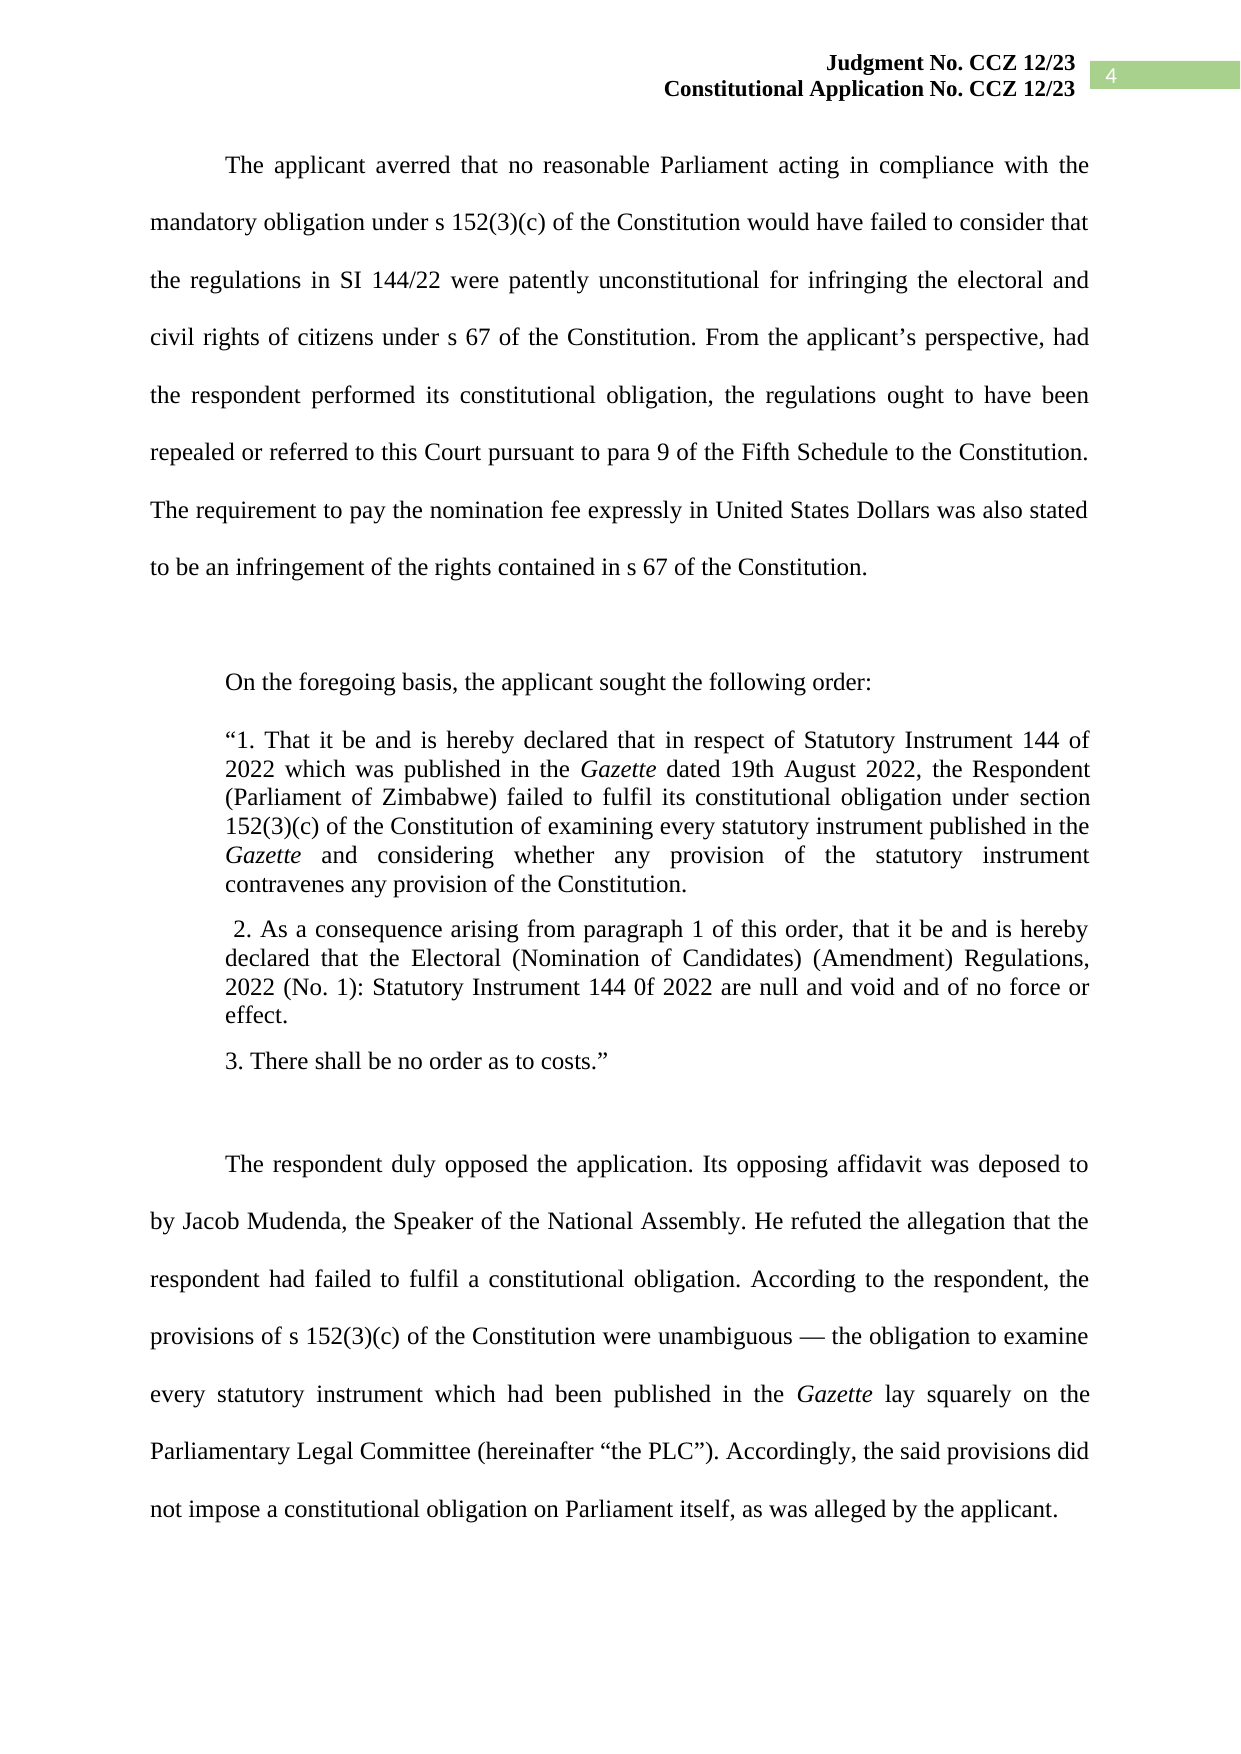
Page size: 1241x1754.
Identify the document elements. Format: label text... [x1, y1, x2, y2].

text 3. There shall be no order as to costs.” [225, 1046, 1090, 1074]
text “1. That it be and is hereby declared that in respect of Statutory Instrument 144 of 2022 which was published in the Gazette dated 19th August 2022, the Respondent (Parliament of Zimbabwe) failed to fulfil its constitutional obligation under section 152(3)(c) of the Constitution of examining every statutory instrument published in the Gazette and considering whether any provision of the statutory instrument contravenes any provision of the Constitution. [225, 725, 1090, 897]
text The applicant averred that no reasonable Parliament acting in compliance with the mandatory obligation under s 152(3)(c) of the Constitution would have failed to consider that the regulations in SI 144/22 were patently unconstitutional for infringing the electoral and civil rights of citizens under s 67 of the Constitution. From the applicant’s perspective, had the respondent performed its constitutional obligation, the regulations ought to have been repealed or referred to this Court pursuant to para 9 of the Fifth Schedule to the Constitution. The requirement to pay the nomination fee expressly in United States Dollars was also stated to be an infringement of the rights contained in s 67 of the Constitution. [150, 150, 1090, 581]
text On the foregoing basis, the applicant sought the following order: [150, 667, 1090, 696]
text 2. As a consequence arising from paragraph 1 of this order, that it be and is hereby declared that the Electoral (Nomination of Candidates) (Amendment) Regulations, 2022 (No. 1): Statutory Instrument 144 0f 2022 are null and void and of no force or effect. [225, 914, 1090, 1029]
text The respondent duly opposed the application. Its opposing affidavit was deposed to by Jacob Mudenda, the Speaker of the National Assembly. He refuted the allegation that the respondent had failed to fulfil a constitutional obligation. According to the respondent, the provisions of s 152(3)(c) of the Constitution were unambiguous — the obligation to examine every statutory instrument which had been published in the Gazette lay squarely on the Parliamentary Legal Committee (hereinafter “the PLC”). Accordingly, the said provisions did not impose a constitutional obligation on Parliament itself, as was alleged by the applicant. [150, 1149, 1090, 1522]
